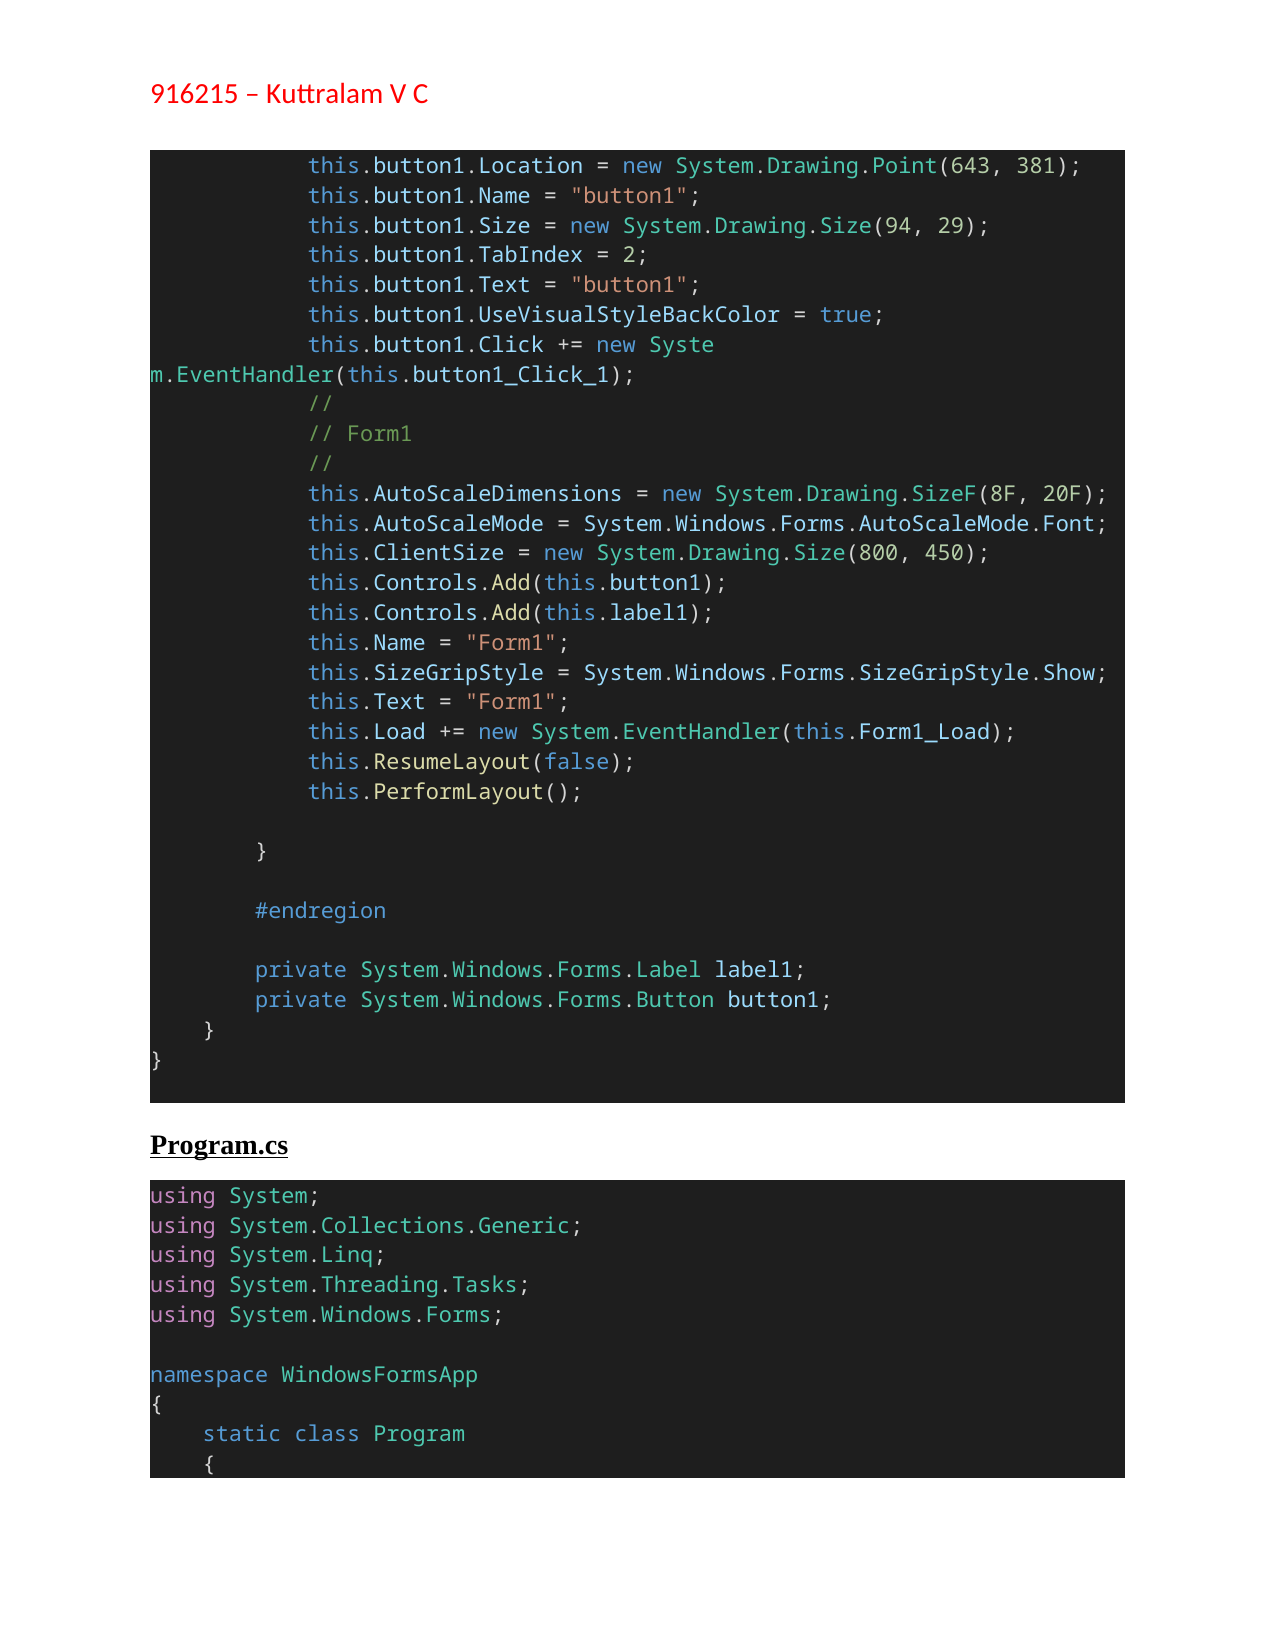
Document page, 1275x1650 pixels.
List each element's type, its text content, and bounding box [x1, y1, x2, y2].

text Program.cs [150, 1128, 1125, 1161]
text this.button1.TabIndex = 2; [150, 239, 1125, 269]
text // [150, 448, 1125, 478]
text // Form1 [150, 418, 1125, 448]
text this.AutoScaleDimensions = new System.Drawing.SizeF(8F, 20F); [150, 478, 1125, 507]
text this.AutoScaleMode = System.Windows.Forms.AutoScaleMode.Font; [150, 507, 1125, 537]
text { [150, 1388, 1125, 1418]
text static class Program [150, 1418, 1125, 1448]
text using System.Windows.Forms; [150, 1299, 1125, 1329]
text this.ResumeLayout(false); [150, 746, 1125, 776]
text using System.Linq; [150, 1239, 1125, 1269]
text } [150, 835, 1125, 865]
text this.Load += new System.EventHandler(this.Form1_Load); [150, 716, 1125, 746]
text this.button1.Text = "button1"; [150, 269, 1125, 299]
text { [150, 1448, 1125, 1478]
text this.Controls.Add(this.button1); [150, 567, 1125, 597]
text private System.Windows.Forms.Button button1; [150, 984, 1125, 1014]
text this.PerformLayout(); [150, 776, 1125, 805]
text this.button1.Size = new System.Drawing.Size(94, 29); [150, 209, 1125, 239]
text this.button1.Name = "button1"; [150, 180, 1125, 209]
text using System.Collections.Generic; [150, 1210, 1125, 1239]
text this.button1.Location = new System.Drawing.Point(643, 381); [150, 150, 1125, 180]
text this.Controls.Add(this.label1); [150, 597, 1125, 627]
text } [150, 1044, 1125, 1073]
text private System.Windows.Forms.Label label1; [150, 954, 1125, 984]
text // [150, 388, 1125, 418]
text this.button1.UseVisualStyleBackColor = true; [150, 299, 1125, 329]
text #endregion [150, 895, 1125, 924]
text this.SizeGripStyle = System.Windows.Forms.SizeGripStyle.Show; [150, 656, 1125, 686]
text } [150, 1014, 1125, 1044]
text namespace WindowsFormsApp [150, 1359, 1125, 1388]
text this.ClientSize = new System.Drawing.Size(800, 450); [150, 537, 1125, 567]
text this.button1.Click += new System.EventHandler(this.button1_Click_1); [150, 329, 1125, 388]
text this.Text = "Form1"; [150, 686, 1125, 716]
text this.Name = "Form1"; [150, 627, 1125, 656]
text using System; [150, 1180, 1125, 1210]
text using System.Threading.Tasks; [150, 1269, 1125, 1299]
